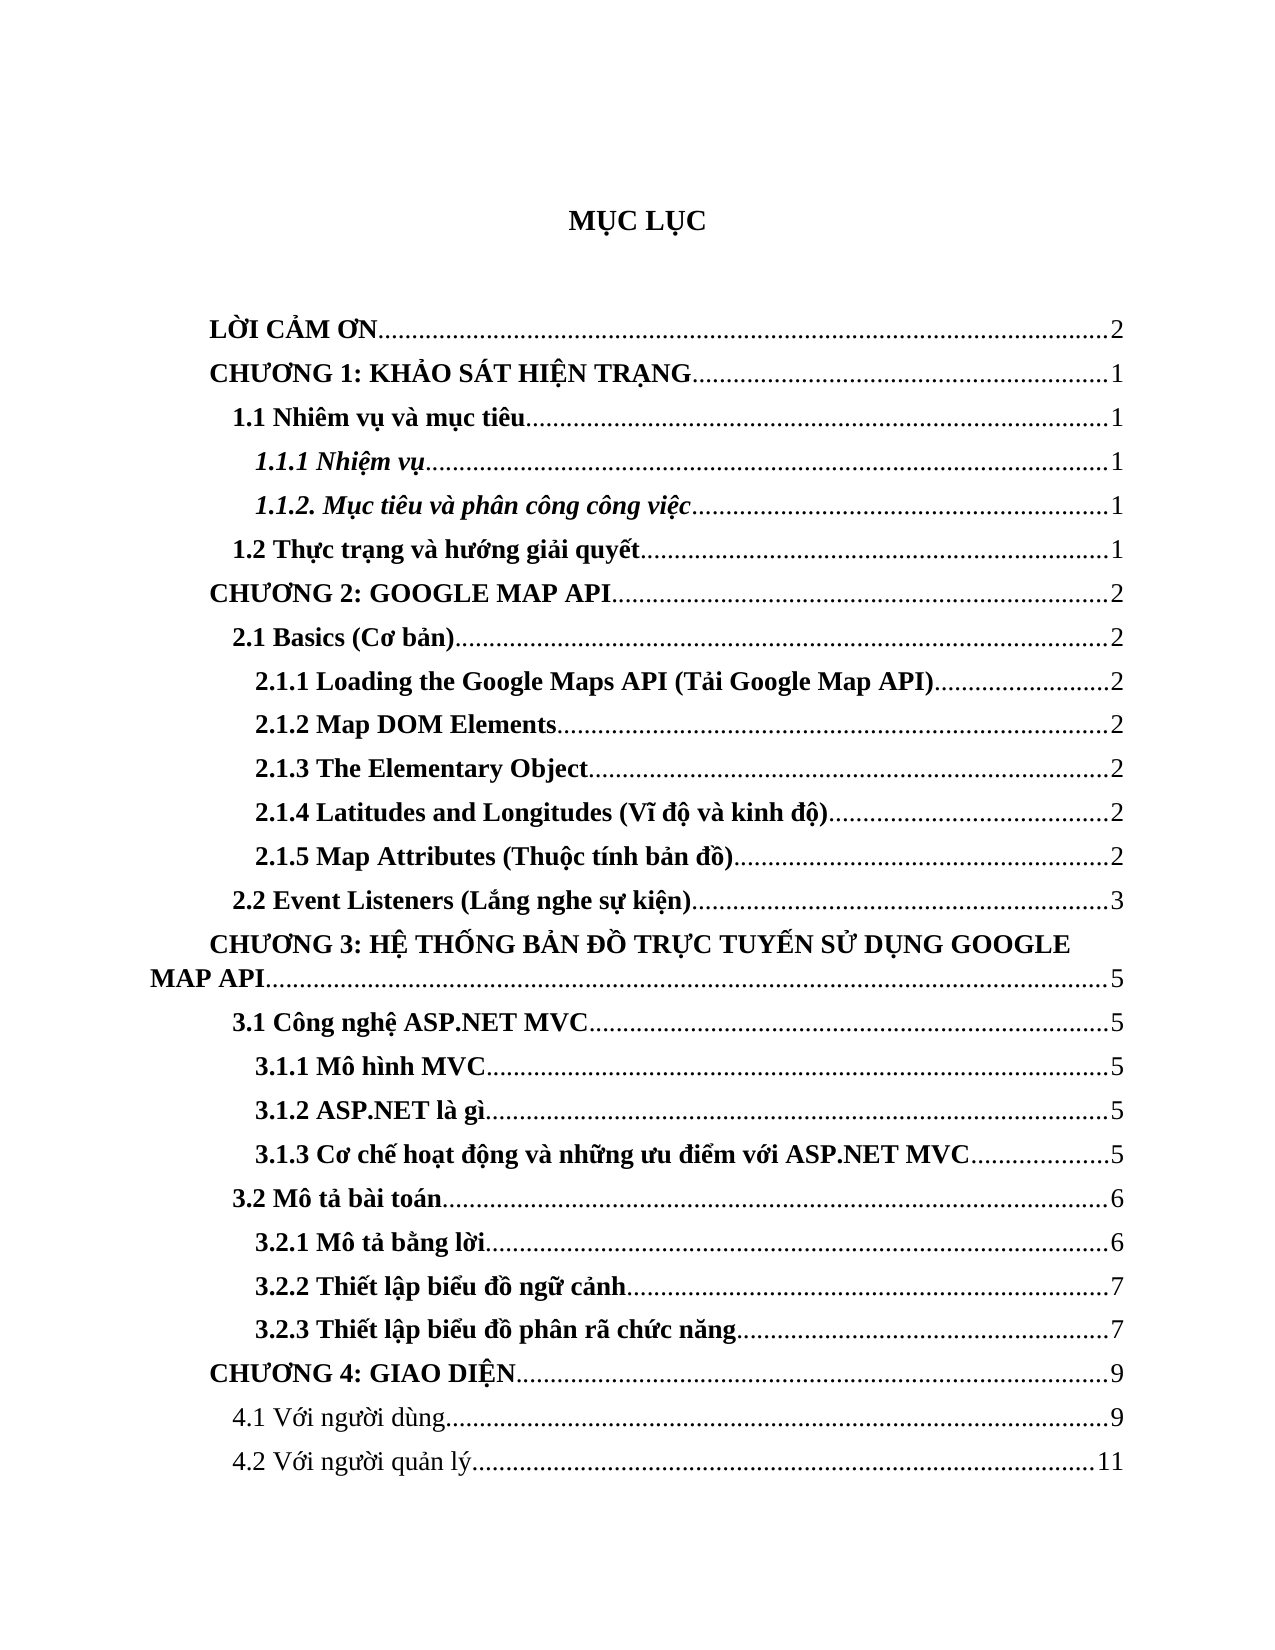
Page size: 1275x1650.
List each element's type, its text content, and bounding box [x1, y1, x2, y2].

text MỤC LỤC [150, 203, 1125, 236]
